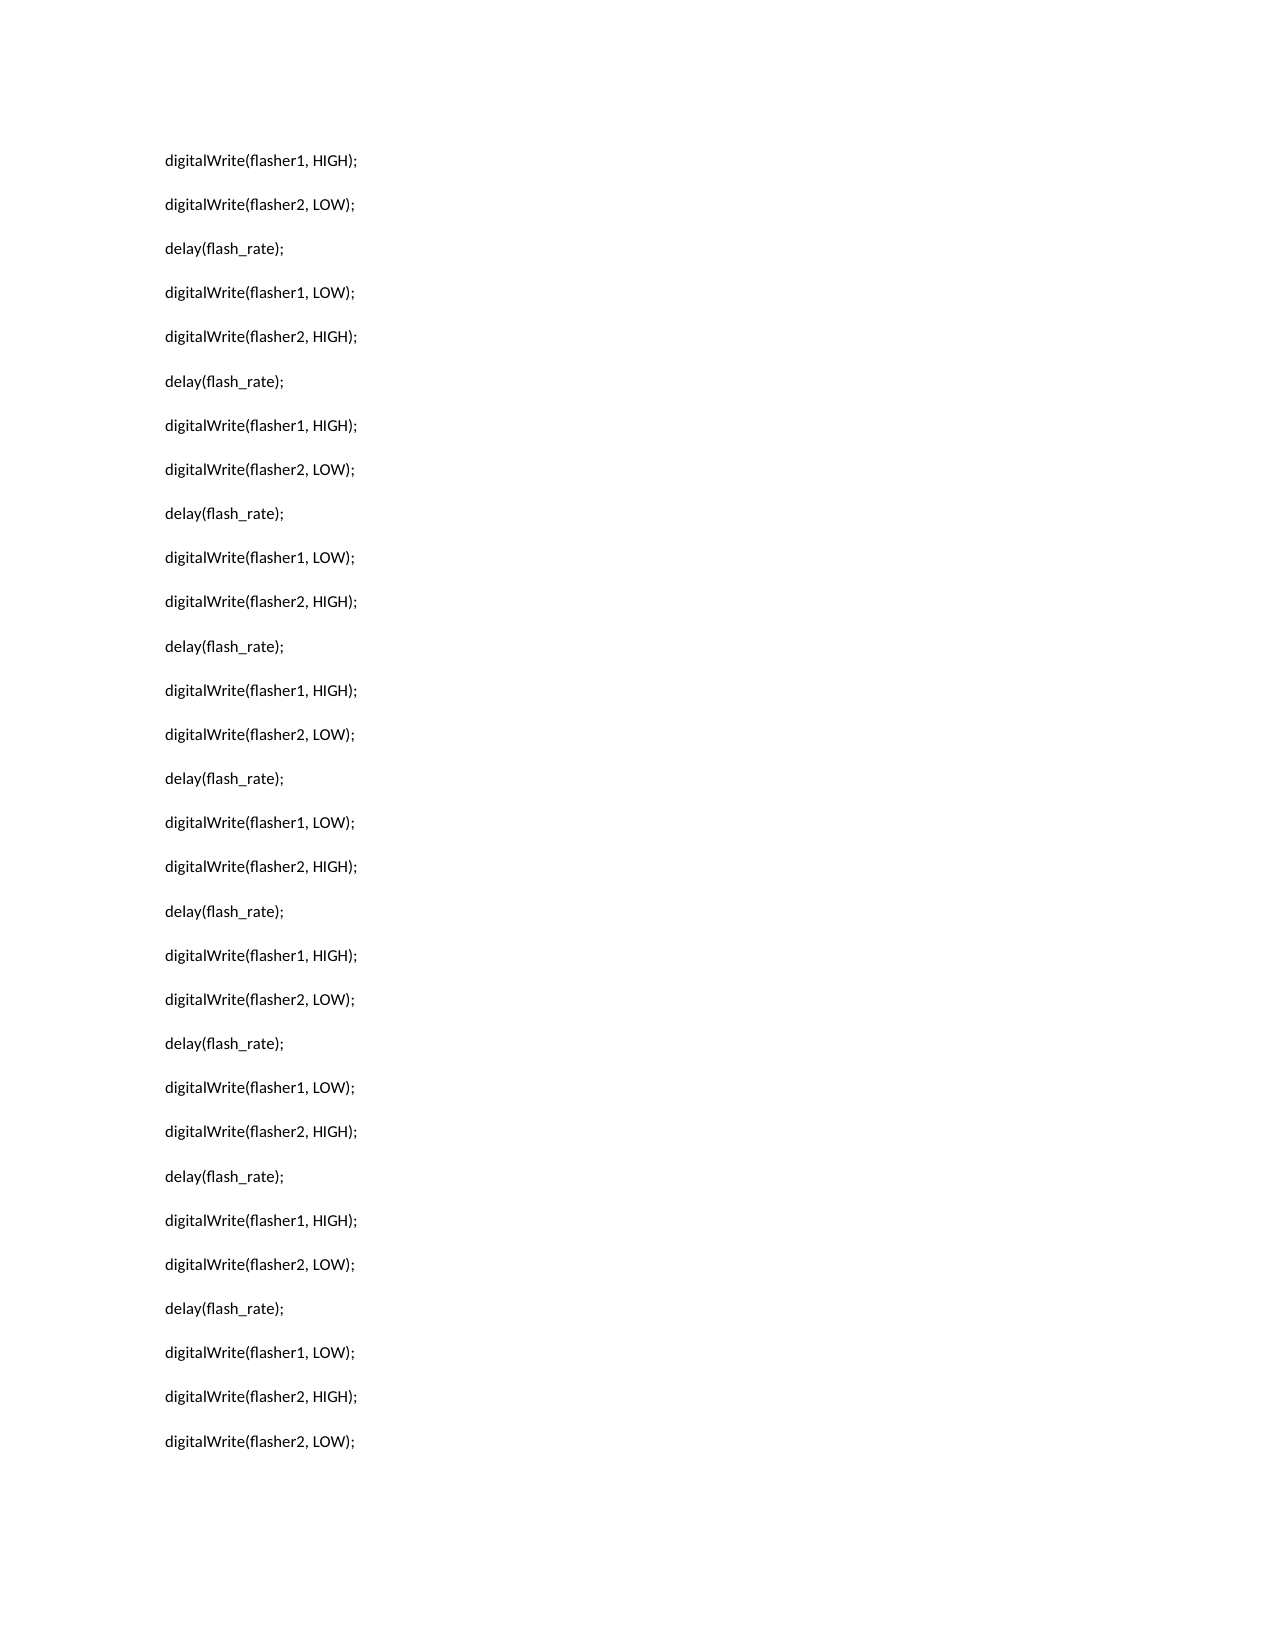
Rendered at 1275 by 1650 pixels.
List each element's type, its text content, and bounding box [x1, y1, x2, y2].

text digitalWrite(flasher1, LOW); [150, 282, 1125, 303]
text digitalWrite(flasher1, HIGH); [150, 680, 1125, 700]
text digitalWrite(flasher2, LOW); [150, 194, 1125, 214]
text digitalWrite(flasher1, LOW); [150, 812, 1125, 833]
text delay(flash_rate); [150, 238, 1125, 259]
text digitalWrite(flasher1, HIGH); [150, 945, 1125, 965]
text delay(flash_rate); [150, 636, 1125, 656]
text digitalWrite(flasher2, HIGH); [150, 857, 1125, 877]
text digitalWrite(flasher2, LOW); [150, 989, 1125, 1009]
text delay(flash_rate); [150, 1033, 1125, 1054]
text digitalWrite(flasher1, LOW); [150, 1077, 1125, 1098]
text digitalWrite(flasher2, LOW); [150, 1431, 1125, 1451]
text digitalWrite(flasher1, LOW); [150, 547, 1125, 568]
text delay(flash_rate); [150, 503, 1125, 524]
text digitalWrite(flasher1, HIGH); [150, 415, 1125, 435]
text digitalWrite(flasher2, HIGH); [150, 1387, 1125, 1407]
text delay(flash_rate); [150, 1298, 1125, 1319]
text digitalWrite(flasher2, HIGH); [150, 592, 1125, 612]
text digitalWrite(flasher2, LOW); [150, 724, 1125, 744]
text delay(flash_rate); [150, 768, 1125, 789]
text digitalWrite(flasher1, LOW); [150, 1342, 1125, 1363]
text delay(flash_rate); [150, 901, 1125, 921]
text digitalWrite(flasher1, HIGH); [150, 1210, 1125, 1230]
text digitalWrite(flasher2, LOW); [150, 1254, 1125, 1274]
text delay(flash_rate); [150, 1166, 1125, 1186]
text digitalWrite(flasher2, HIGH); [150, 327, 1125, 347]
text digitalWrite(flasher2, LOW); [150, 459, 1125, 479]
text digitalWrite(flasher1, HIGH); [150, 150, 1125, 170]
text delay(flash_rate); [150, 371, 1125, 391]
text digitalWrite(flasher2, HIGH); [150, 1122, 1125, 1142]
